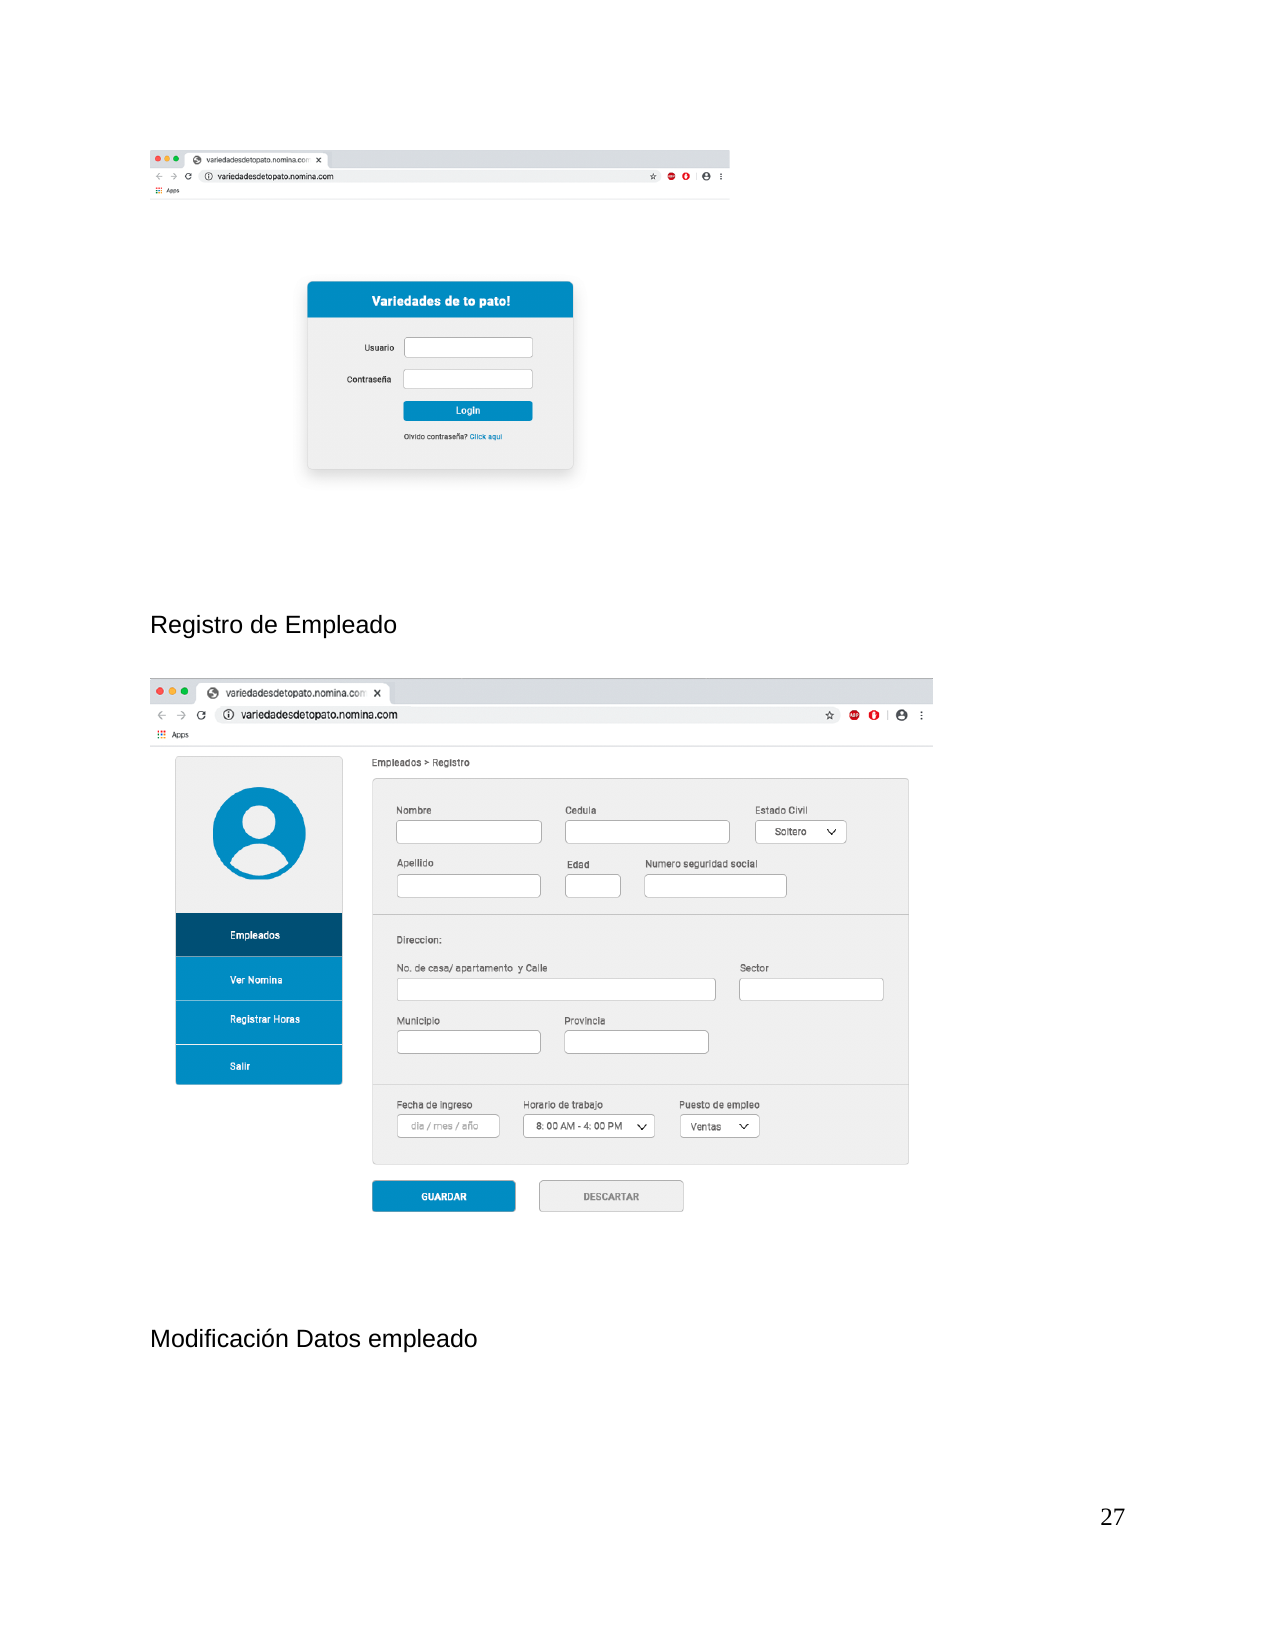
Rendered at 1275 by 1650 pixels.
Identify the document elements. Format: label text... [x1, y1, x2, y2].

picture [150, 678, 933, 1249]
picture [150, 150, 730, 569]
text Registro de Empleado [150, 609, 1125, 638]
text Modificación Datos empleado [150, 1324, 1125, 1353]
